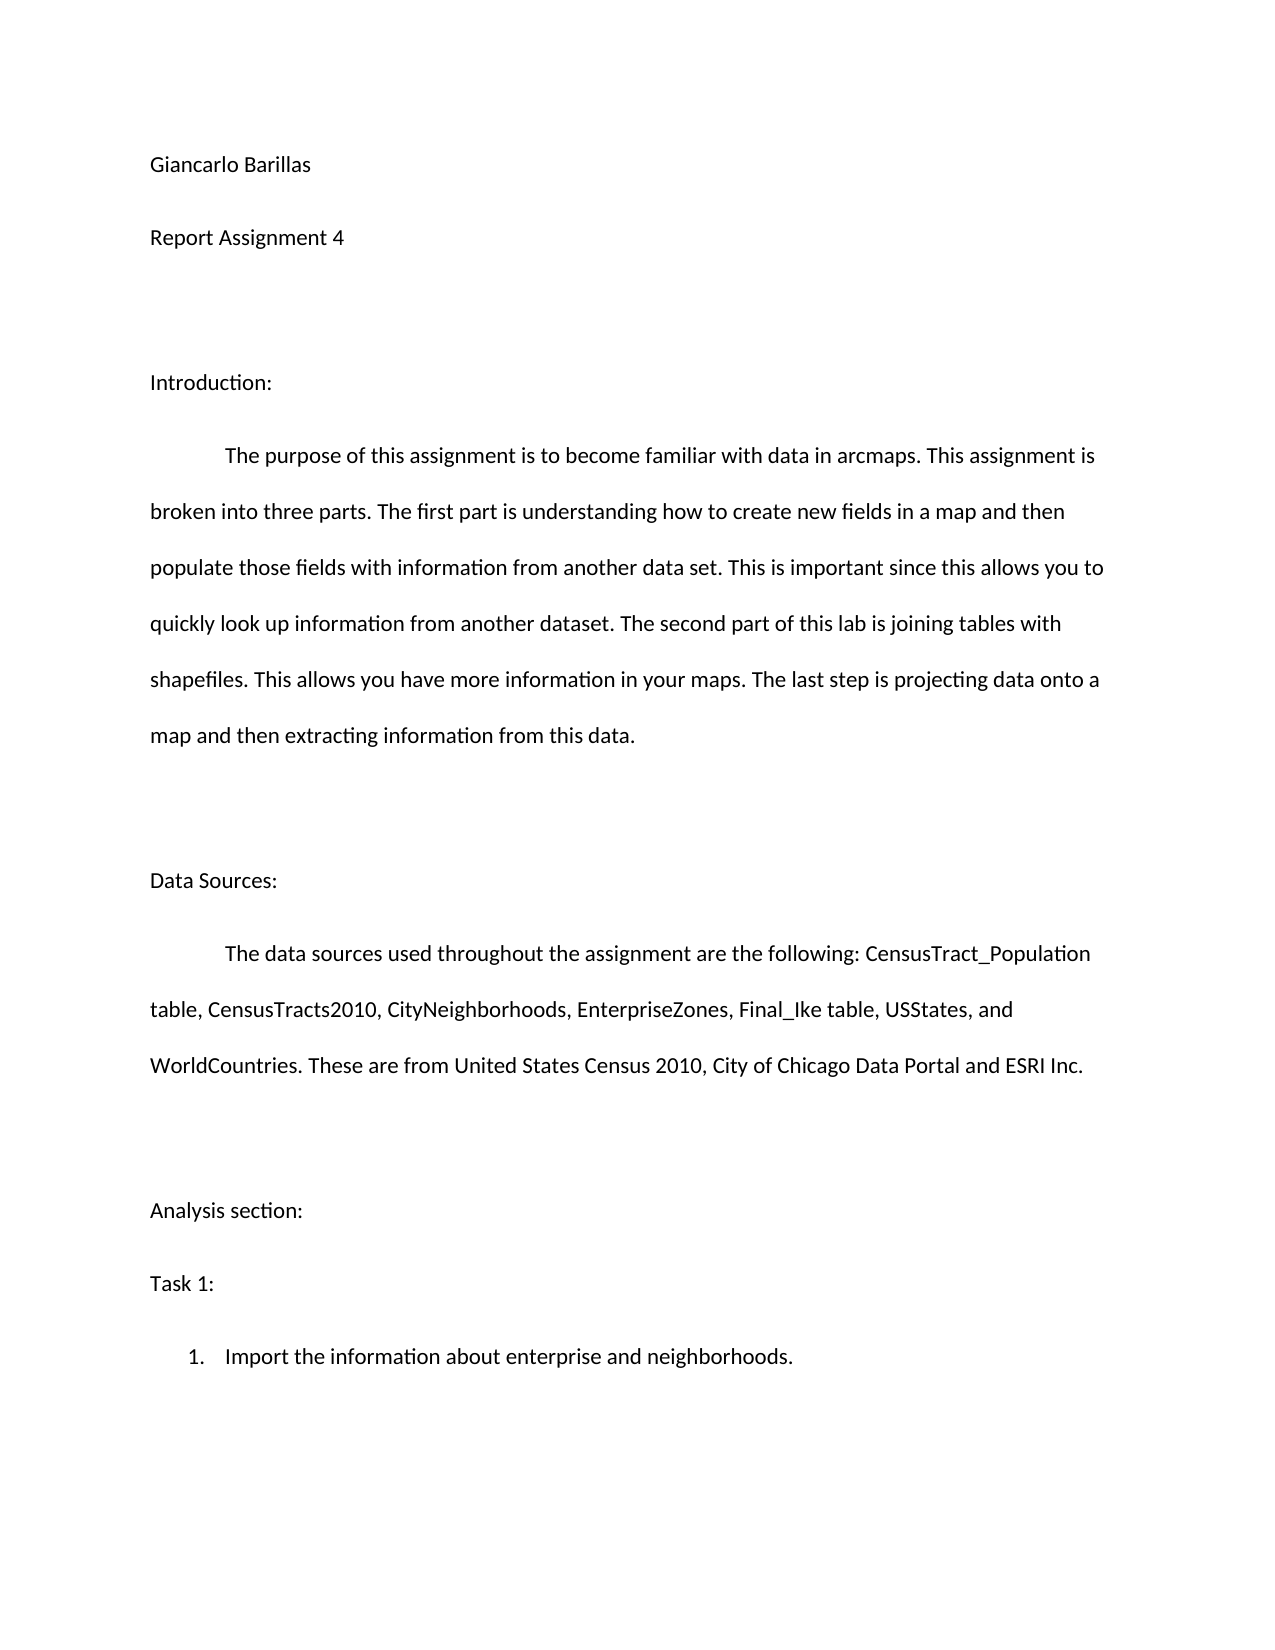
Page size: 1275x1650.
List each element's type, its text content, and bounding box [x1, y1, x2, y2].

text The purpose of this assignment is to become familiar with data in arcmaps. This assignment is broken into three parts. The first part is understanding how to create new fields in a map and then populate those fields with information from another data set. This is important since this allows you to quickly look up information from another dataset. The second part of this lab is joining tables with shapefiles. This allows you have more information in your maps. The last step is projecting data onto a map and then extracting information from this data. [150, 441, 1125, 749]
text Analysis section: [150, 1197, 1125, 1225]
text Task 1: [150, 1269, 1125, 1297]
text Introduction: [150, 368, 1125, 396]
text Data Sources: [150, 866, 1125, 894]
text Giancarlo Barillas [150, 150, 1125, 178]
list Import the information about enterprise and neighborhoods. [187, 1342, 1125, 1370]
text The data sources used throughout the assignment are the following: CensusTract_Population table, CensusTracts2010, CityNeighborhoods, EnterpriseZones, Final_Ike table, USStates, and WorldCountries. These are from United States Census 2010, City of Chicago Data Portal and ESRI Inc. [150, 939, 1125, 1079]
text Report Assignment 4 [150, 223, 1125, 251]
